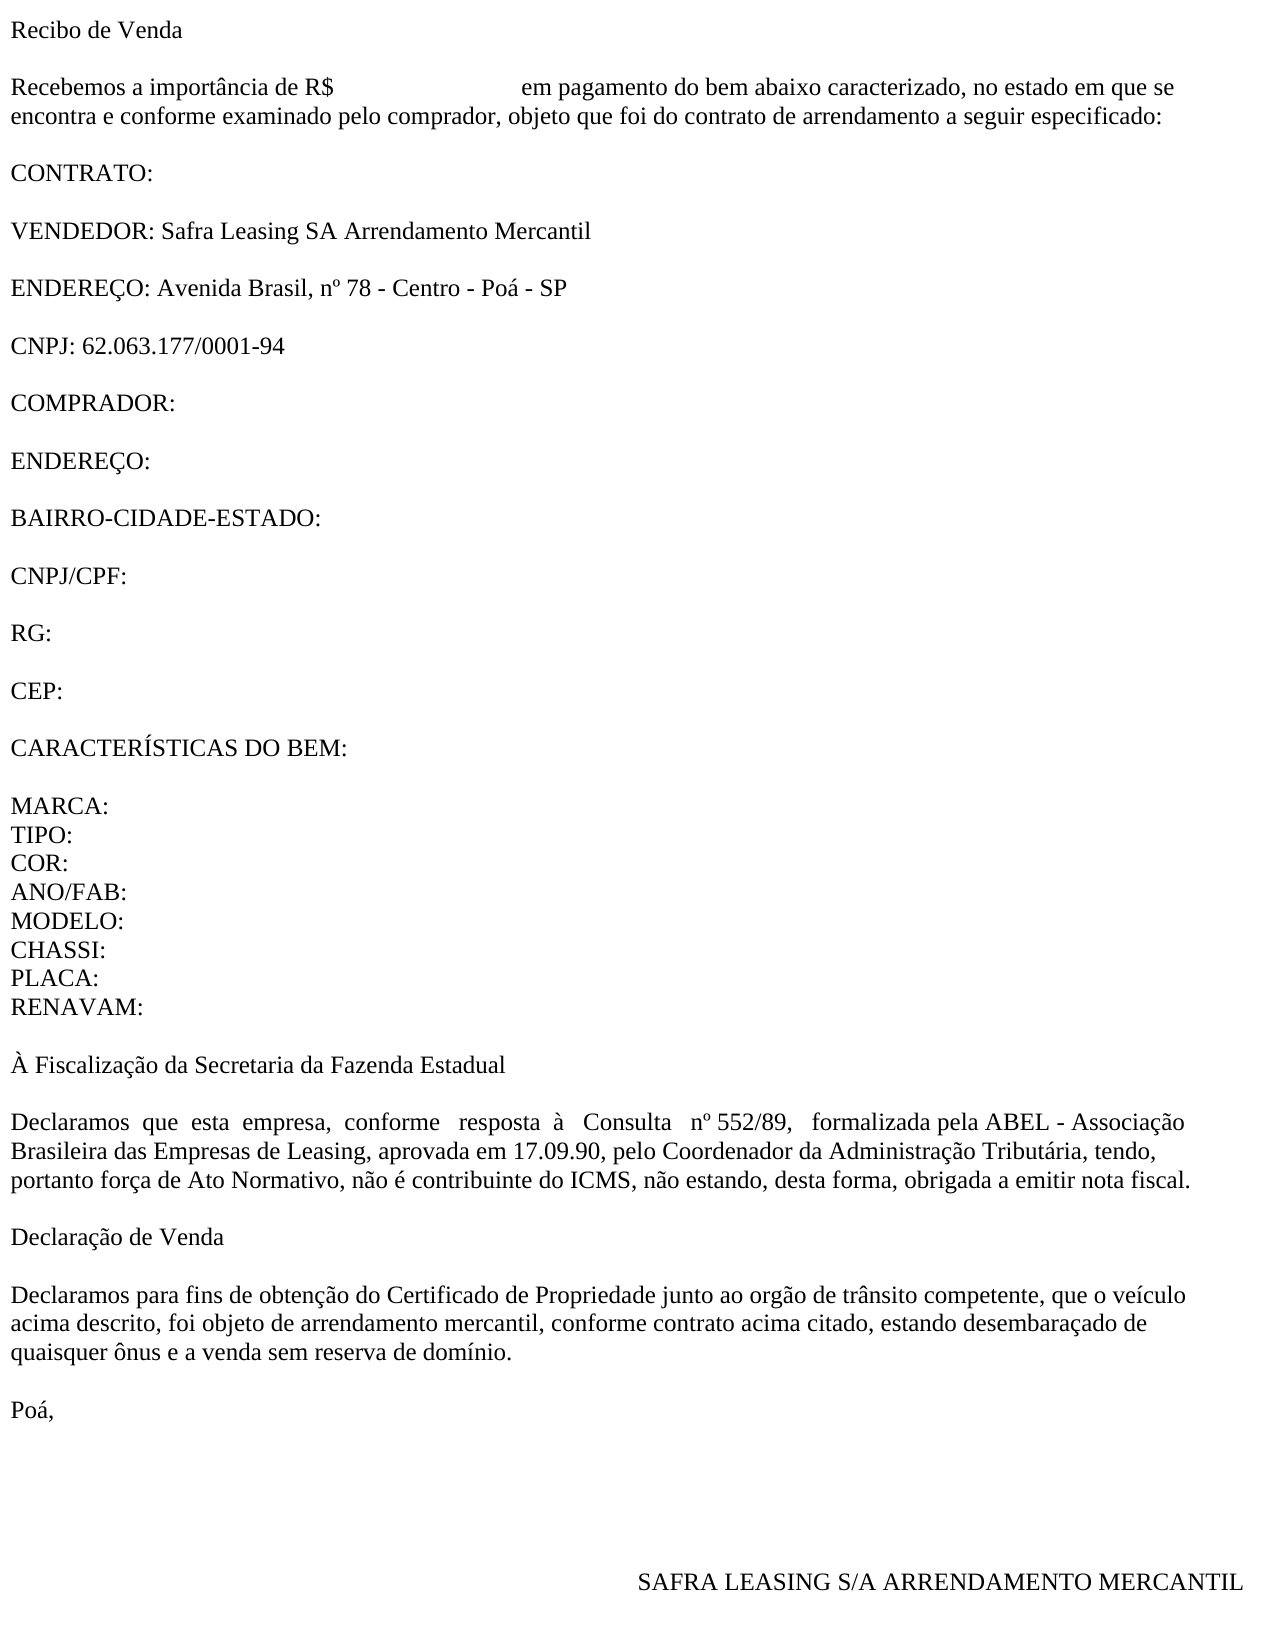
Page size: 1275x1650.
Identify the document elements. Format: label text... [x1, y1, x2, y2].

text ANO/FAB: [10, 877, 1251, 906]
text Declaramos para fins de obtenção do Certificado de Propriedade junto ao orgão de trânsito competente, que o veículo acima descrito, foi objeto de arrendamento mercantil, conforme contrato acima citado, estando desembaraçado de quaisquer ônus e a venda sem reserva de domínio. [10, 1280, 1251, 1366]
text TIPO: [10, 820, 1251, 848]
text BAIRRO-CIDADE-ESTADO: [10, 503, 1251, 532]
text MODELO: [10, 906, 1251, 935]
text RG: [10, 618, 1251, 647]
text ENDEREÇO: [10, 446, 1251, 475]
text CONTRATO: [10, 158, 1251, 187]
text PLACA: [10, 963, 1251, 992]
text CHASSI: [10, 935, 1251, 963]
text Poá, [10, 1395, 1251, 1423]
text MARCA: [10, 791, 1251, 820]
text CARACTERÍSTICAS DO BEM: [10, 733, 1251, 762]
text Recebemos a importância de R$ em pagamento do bem abaixo caracterizado, no estado em que se encontra e conforme examinado pelo comprador, objeto que foi do contrato de arrendamento a seguir especificado: [10, 72, 1251, 130]
text CNPJ: 62.063.177/0001-94 [10, 331, 1251, 360]
text SAFRA LEASING S/A ARRENDAMENTO MERCANTIL [187, 1567, 1251, 1596]
text Recibo de Venda [10, 15, 1087, 43]
text Declaramos que esta empresa, conforme resposta à Consulta nº 552/89, formalizada pela ABEL - Associação Brasileira das Empresas de Leasing, aprovada em 17.09.90, pelo Coordenador da Administração Tributária, tendo, portanto força de Ato Normativo, não é contribuinte do ICMS, não estando, desta forma, obrigada a emitir nota fiscal. [10, 1107, 1251, 1193]
text Declaração de Venda [10, 1222, 1251, 1251]
text À Fiscalização da Secretaria da Fazenda Estadual [10, 1050, 1251, 1078]
text CEP: [10, 676, 1251, 705]
text RENAVAM: [10, 992, 1251, 1021]
text CNPJ/CPF: [10, 561, 1251, 590]
text VENDEDOR: Safra Leasing SA Arrendamento Mercantil [10, 216, 1251, 245]
text ENDEREÇO: Avenida Brasil, nº 78 - Centro - Poá - SP [10, 273, 1251, 302]
text COR: [10, 848, 1251, 877]
text COMPRADOR: [10, 388, 1251, 417]
